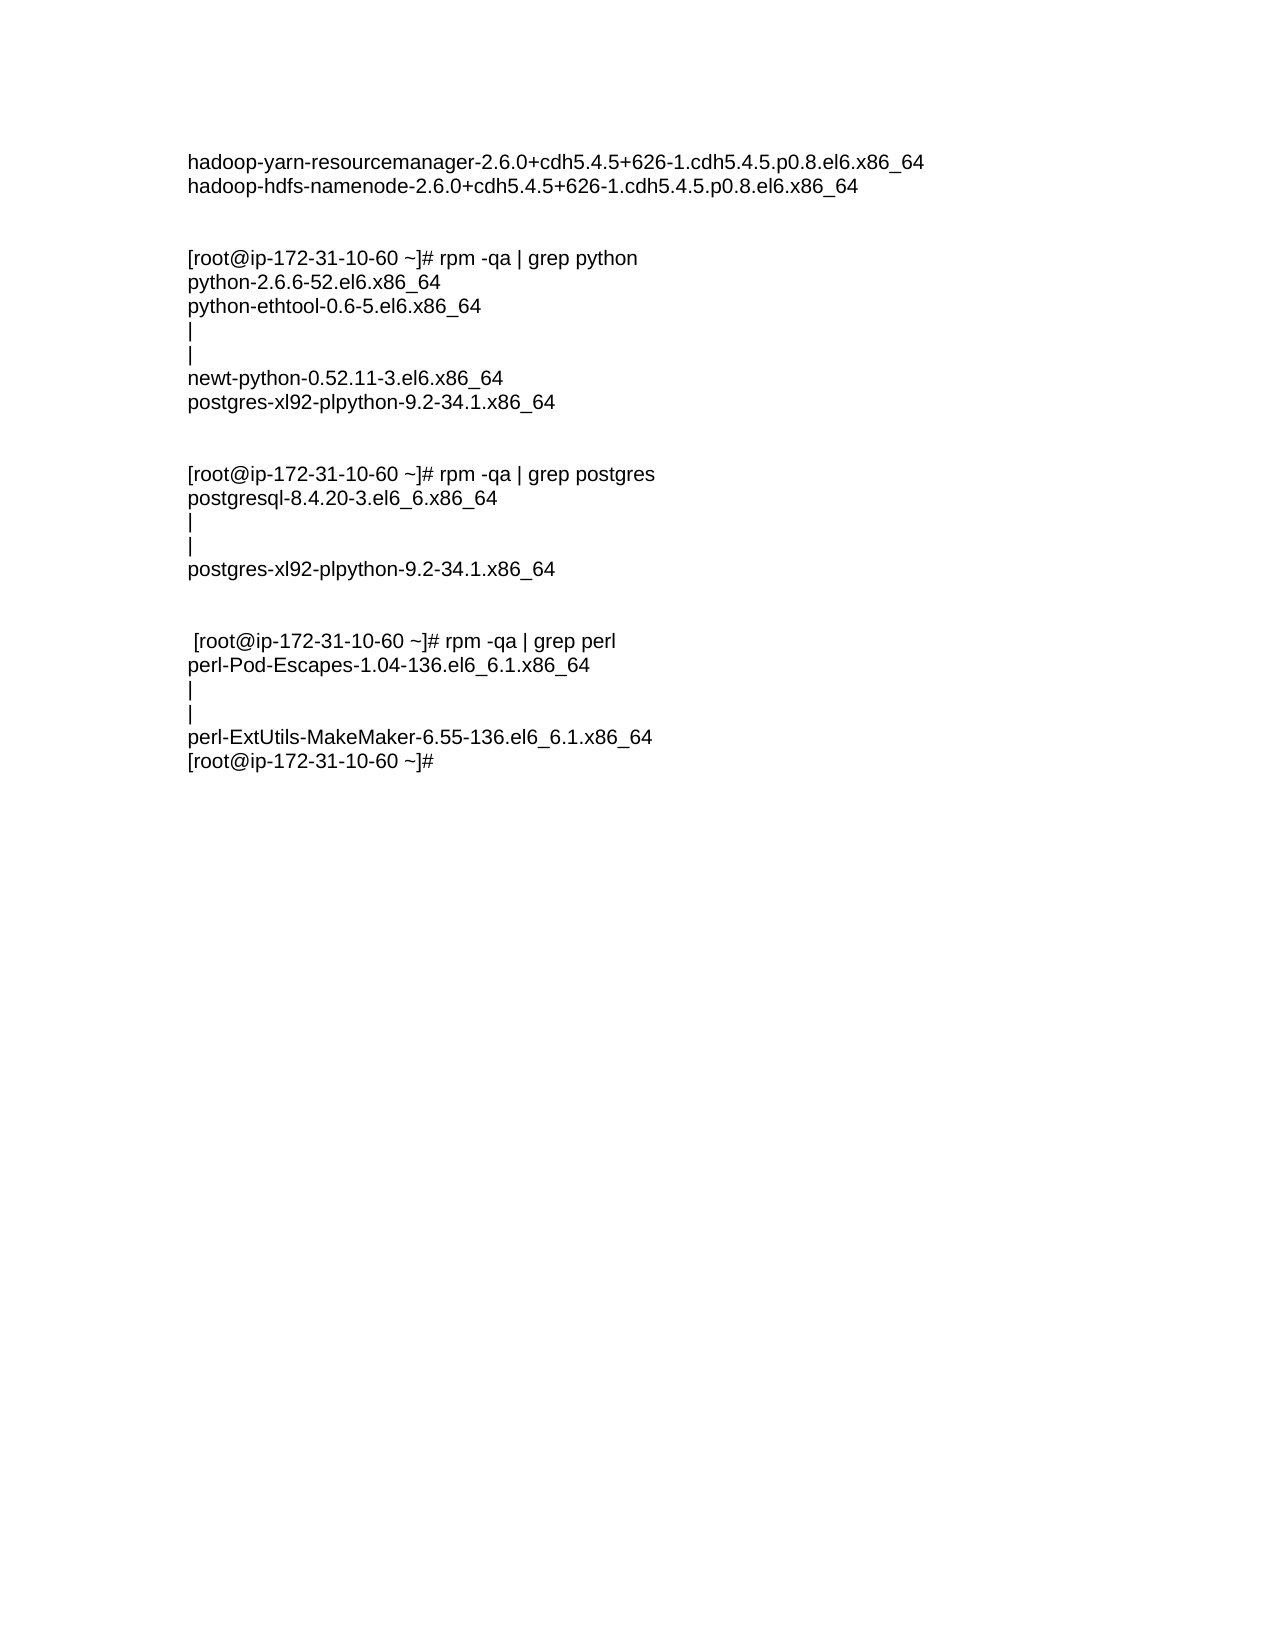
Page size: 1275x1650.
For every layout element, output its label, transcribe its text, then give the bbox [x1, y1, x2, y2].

text postgresql-8.4.20-3.el6_6.x86_64 [187, 485, 1087, 509]
text | [187, 701, 1087, 725]
text | [187, 533, 1087, 557]
text python-ethtool-0.6-5.el6.x86_64 [187, 294, 1087, 318]
text | [187, 677, 1087, 701]
text postgres-xl92-plpython-9.2-34.1.x86_64 [187, 389, 1087, 413]
text python-2.6.6-52.el6.x86_64 [187, 270, 1087, 294]
text | [187, 318, 1087, 342]
text hadoop-hdfs-namenode-2.6.0+cdh5.4.5+626-1.cdh5.4.5.p0.8.el6.x86_64 [187, 174, 1087, 198]
text perl-ExtUtils-MakeMaker-6.55-136.el6_6.1.x86_64 [187, 725, 1087, 749]
text [root@ip-172-31-10-60 ~]# rpm -qa | grep postgres [187, 461, 1087, 485]
text | [187, 342, 1087, 366]
text [root@ip-172-31-10-60 ~]# rpm -qa | grep perl [187, 629, 1087, 653]
text postgres-xl92-plpython-9.2-34.1.x86_64 [187, 557, 1087, 581]
text [root@ip-172-31-10-60 ~]# [187, 749, 1087, 773]
text newt-python-0.52.11-3.el6.x86_64 [187, 366, 1087, 389]
text perl-Pod-Escapes-1.04-136.el6_6.1.x86_64 [187, 653, 1087, 677]
text hadoop-yarn-resourcemanager-2.6.0+cdh5.4.5+626-1.cdh5.4.5.p0.8.el6.x86_64 [187, 150, 1087, 174]
text [root@ip-172-31-10-60 ~]# rpm -qa | grep python [187, 246, 1087, 270]
text | [187, 509, 1087, 533]
